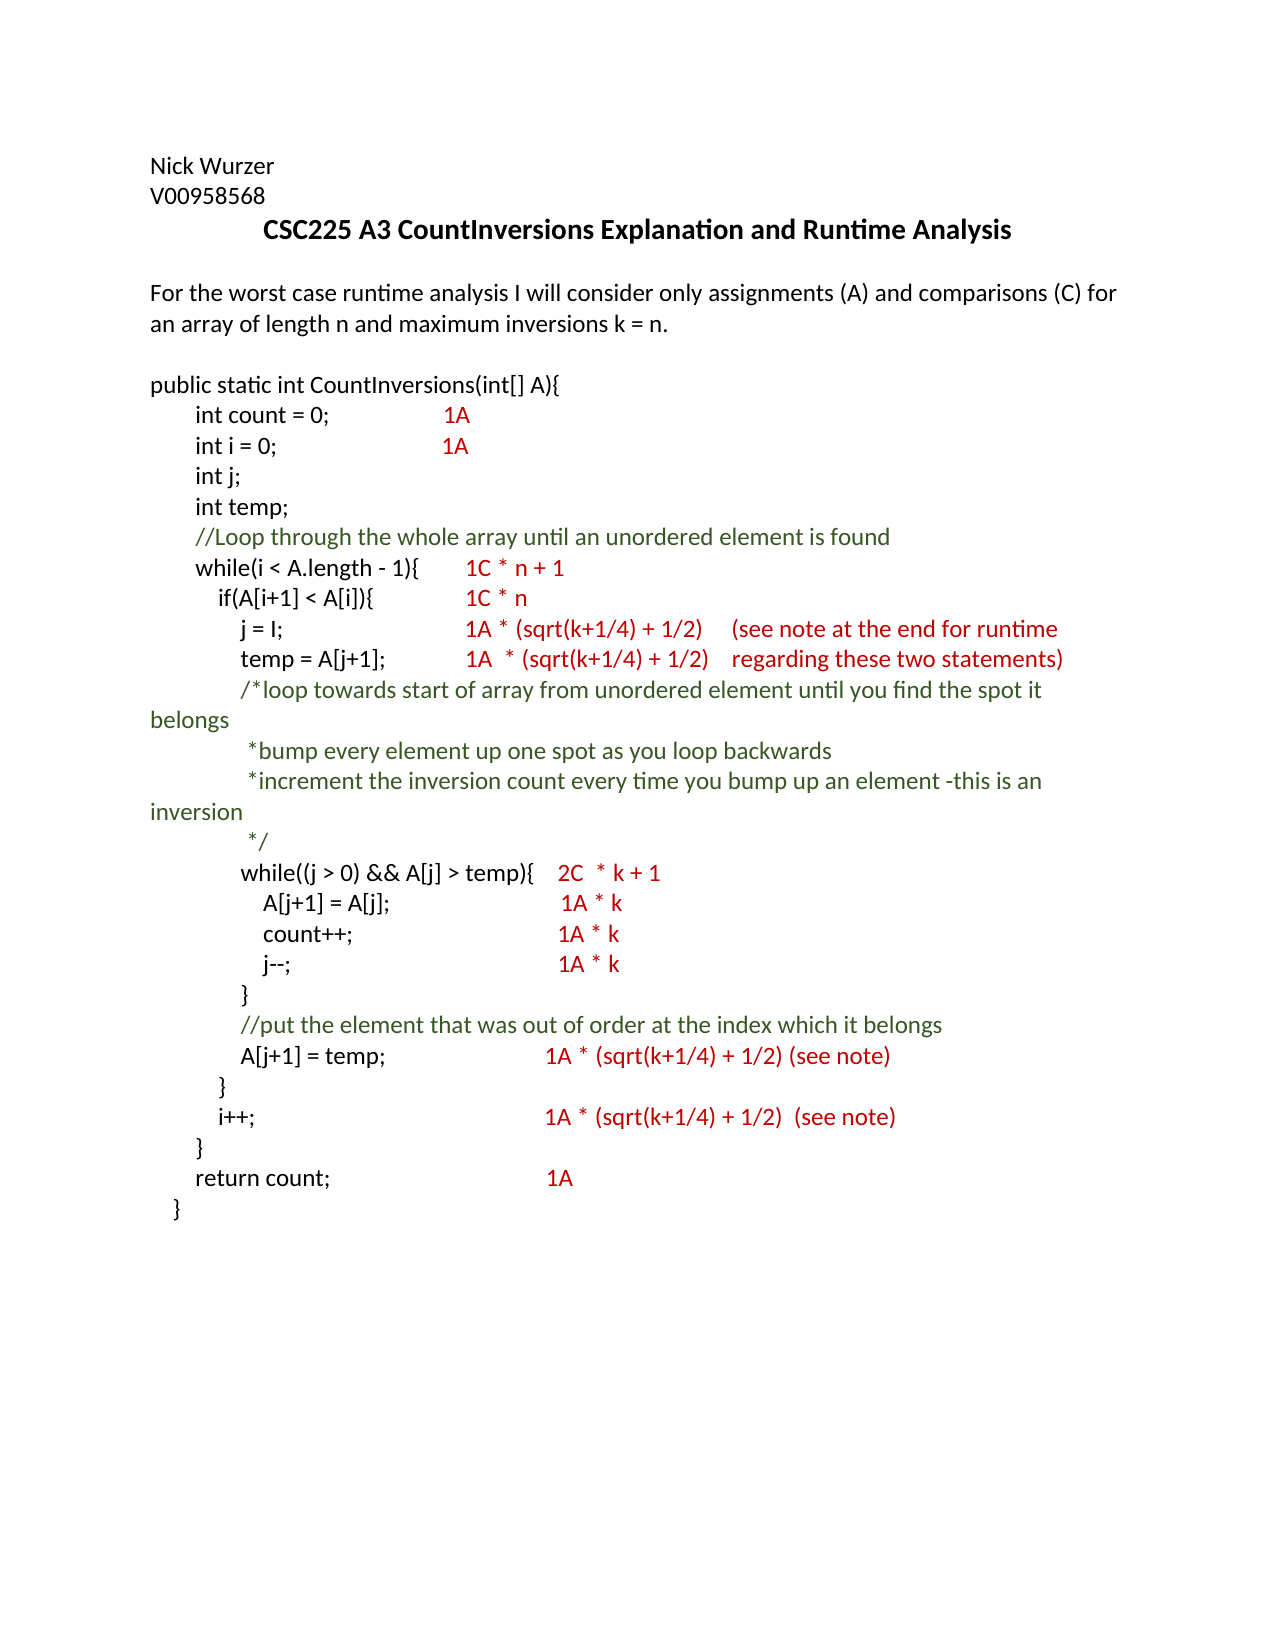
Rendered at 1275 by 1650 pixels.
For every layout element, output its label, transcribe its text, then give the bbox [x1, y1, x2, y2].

text /*loop towards start of array from unordered element until you find the spot it belongs [150, 674, 1125, 735]
text } [150, 979, 1125, 1010]
text while(i < A.length - 1){ 1C * n + 1 [150, 552, 1125, 582]
text return count; 1A [150, 1162, 1125, 1193]
text i++; 1A * (sqrt(k+1/4) + 1/2) (see note) [150, 1101, 1125, 1132]
text */ [150, 827, 1125, 857]
text //Loop through the whole array until an unordered element is found [150, 521, 1125, 552]
text count++; 1A * k [150, 918, 1125, 949]
text V00958568 [150, 181, 1125, 211]
text } [150, 1071, 1125, 1101]
text j--; 1A * k [150, 949, 1125, 979]
text int i = 0; 1A [150, 430, 1125, 460]
text int temp; [150, 491, 1125, 521]
text while((j > 0) && A[j] > temp){ 2C * k + 1 [150, 857, 1125, 888]
text } [150, 1193, 1125, 1223]
text public static int CountInversions(int[] A){ [150, 369, 1125, 399]
text j = I; 1A * (sqrt(k+1/4) + 1/2) (see note at the end for runtime [150, 613, 1125, 643]
text int j; [150, 460, 1125, 491]
text //put the element that was out of order at the index which it belongs [150, 1010, 1125, 1040]
text For the worst case runtime analysis I will consider only assignments (A) and comparisons (C) for an array of length n and maximum inversions k = n. [150, 277, 1125, 338]
text Nick Wurzer [150, 150, 1125, 181]
text A[j+1] = temp; 1A * (sqrt(k+1/4) + 1/2) (see note) [150, 1040, 1125, 1071]
text *bump every element up one spot as you loop backwards [150, 735, 1125, 766]
text int count = 0; 1A [150, 399, 1125, 430]
text CSC225 A3 CountInversions Explanation and Runtime Analysis [150, 211, 1125, 247]
text temp = A[j+1]; 1A * (sqrt(k+1/4) + 1/2) regarding these two statements) [150, 643, 1125, 674]
text } [150, 1132, 1125, 1162]
text A[j+1] = A[j]; 1A * k [150, 888, 1125, 918]
text if(A[i+1] < A[i]){ 1C * n [150, 582, 1125, 613]
text *increment the inversion count every time you bump up an element -this is an inversion [150, 766, 1125, 827]
